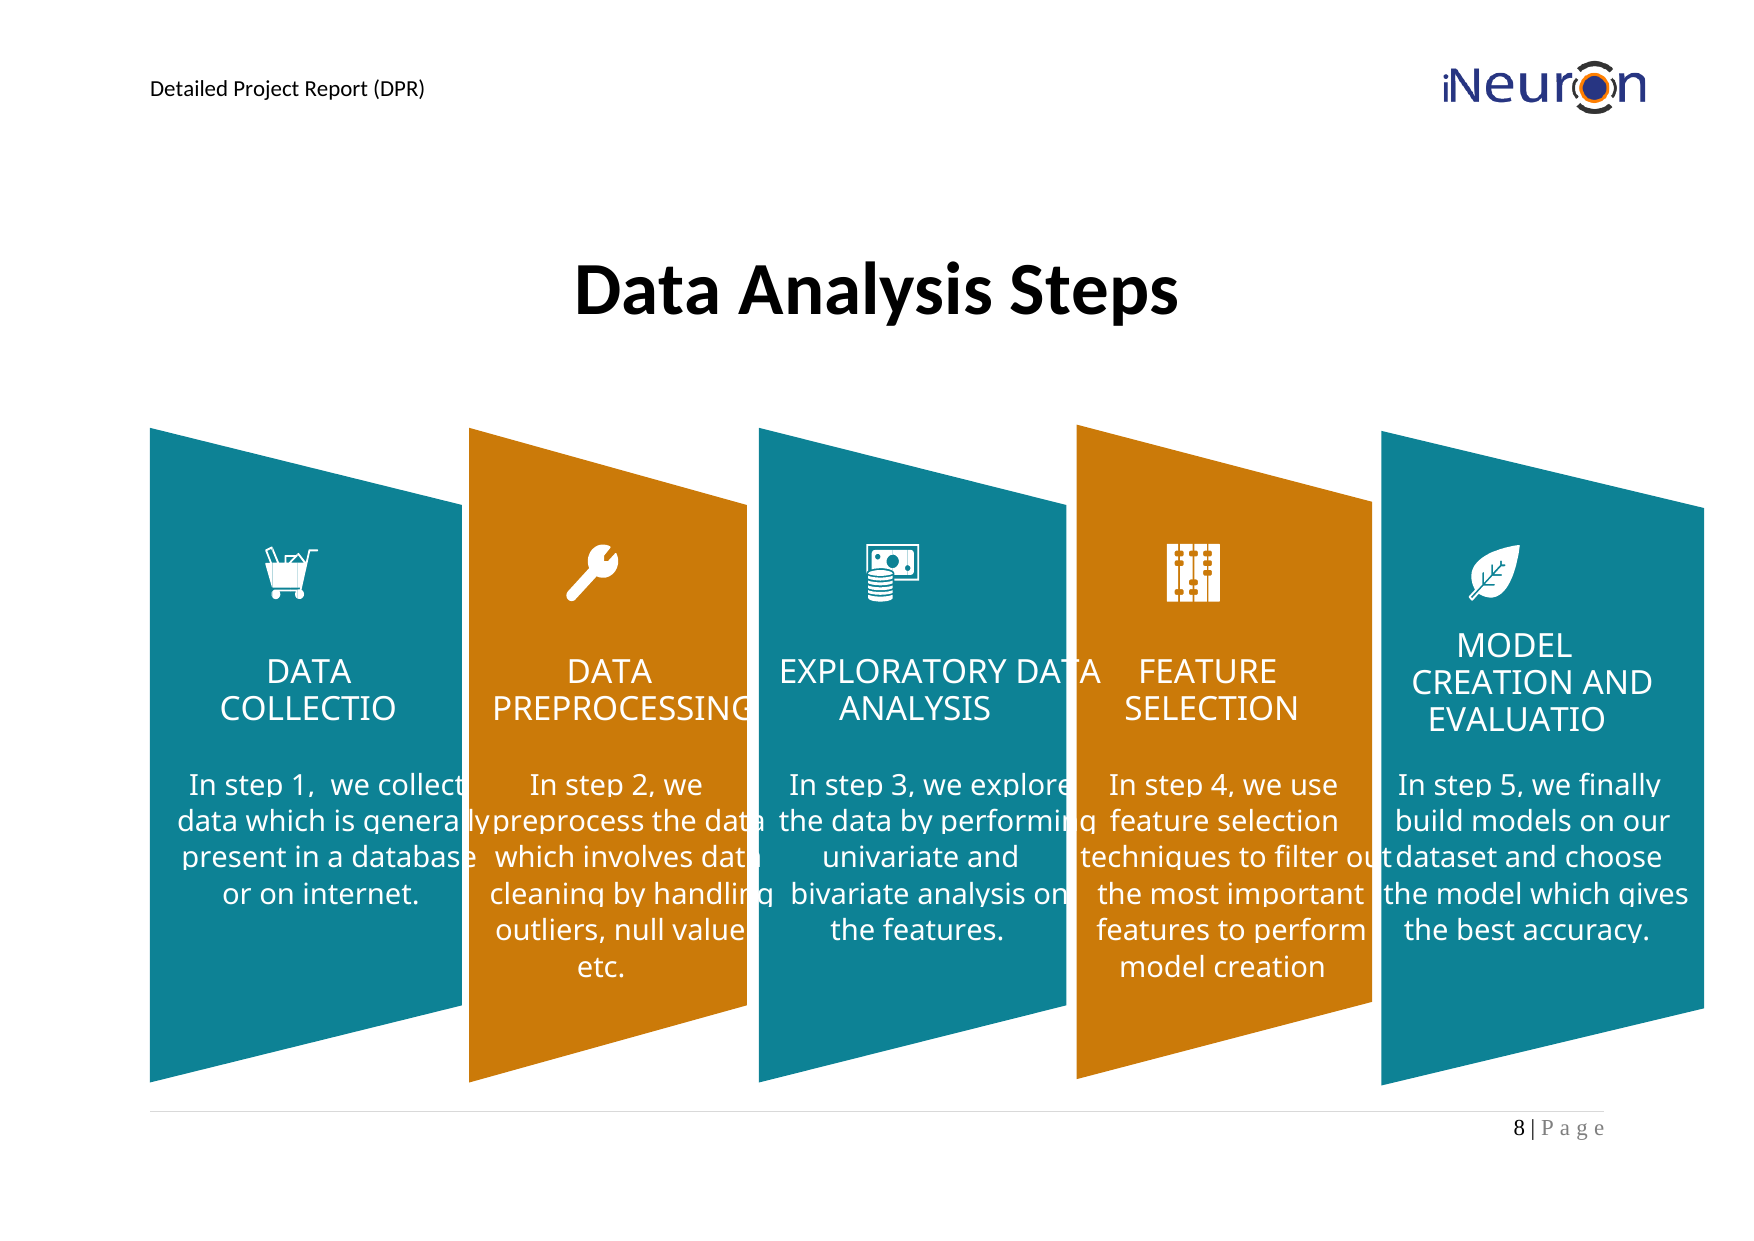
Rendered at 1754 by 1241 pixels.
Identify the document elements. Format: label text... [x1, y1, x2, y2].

picture [1443, 60, 1646, 114]
text Data Analysis Steps [150, 242, 1604, 333]
